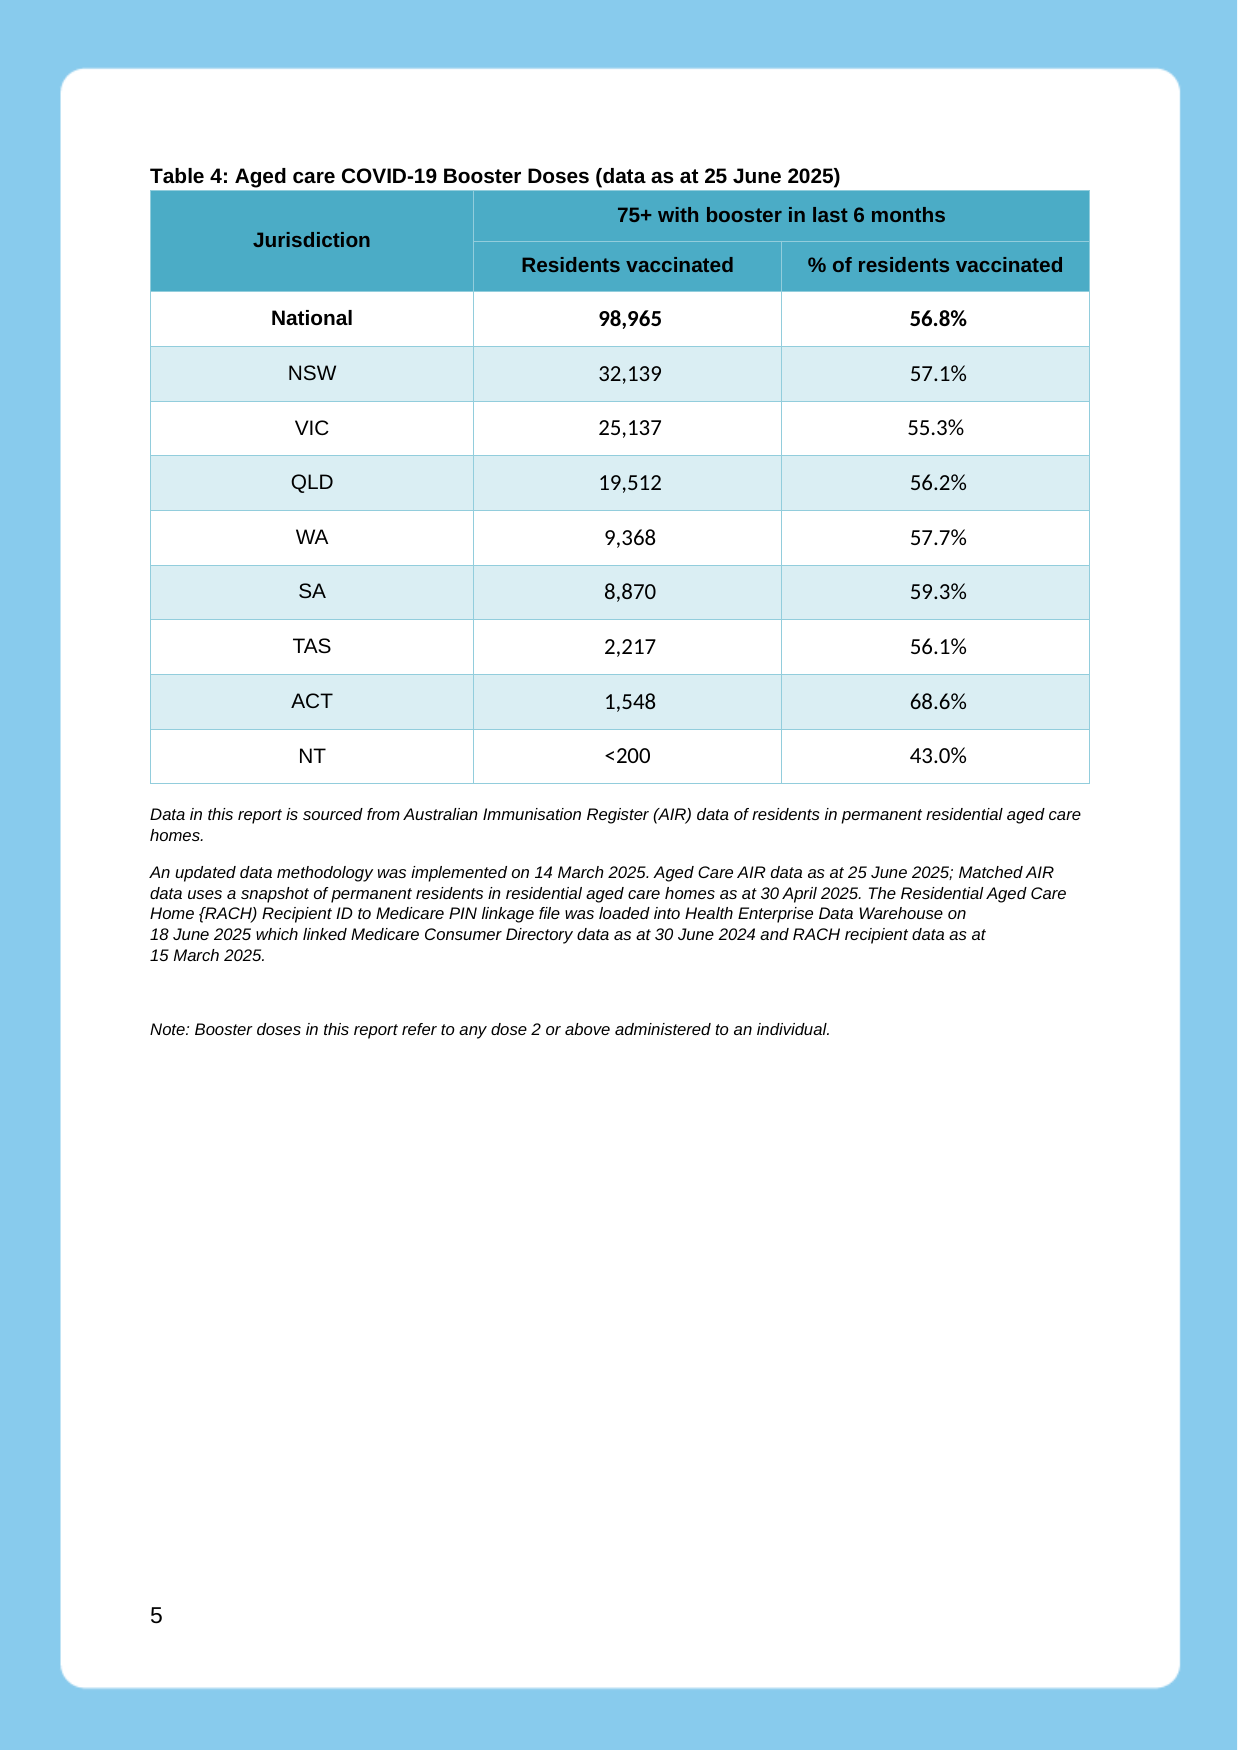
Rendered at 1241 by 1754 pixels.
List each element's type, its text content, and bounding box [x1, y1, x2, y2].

table_cell WA [151, 511, 473, 564]
table_cell 32,139 [474, 347, 781, 401]
table_cell Residents vaccinated [474, 242, 781, 291]
table_cell 98,965 [474, 292, 781, 346]
text An updated data methodology was implemented on 14 March 2025. Aged Care AIR data as at 25 June 2025; Matched AIR data uses a snapshot of permanent residents in residential aged care homes as at 30 April 2025. The Residential Aged Care Home {RACH) Recipient ID to Medicare PIN linkage file was loaded into Health Enterprise Data Warehouse on 18 June 2025 which linked Medicare Consumer Directory data as at 30 June 2024 and RACH recipient data as at 15 March 2025. [150, 863, 1090, 964]
table_header 75+ with booster in last 6 months [474, 191, 1089, 241]
table_cell 56.2% [782, 456, 1089, 510]
table_cell % of residents vaccinated [782, 242, 1089, 291]
table_cell ACT [151, 675, 473, 729]
text Note: Booster doses in this report refer to any dose 2 or above administered to an individual. [150, 1020, 1090, 1092]
table_cell 56.1% [782, 620, 1089, 674]
table_cell 2,217 [474, 620, 781, 674]
text Data in this report is sourced from Australian Immunisation Register (AIR) data of residents in permanent residential aged care homes. [150, 784, 1090, 845]
picture [0, 0, 1238, 1750]
table_cell 25,137 [474, 402, 781, 455]
table_cell <200 [474, 730, 781, 783]
table_cell 43.0% [782, 730, 1089, 783]
table_cell QLD [151, 456, 473, 510]
table_cell 55.3% [782, 402, 1089, 455]
table_cell 57.1% [782, 347, 1089, 401]
table_cell TAS [151, 620, 473, 674]
table_cell VIC [151, 402, 473, 455]
table_cell 68.6% [782, 675, 1089, 729]
table_cell NT [151, 730, 473, 783]
table_cell 19,512 [474, 456, 781, 510]
text Table 4: Aged care COVID-19 Booster Doses (data as at 25 June 2025) [150, 164, 1090, 188]
table_cell NSW [151, 347, 473, 401]
table_cell 8,870 [474, 566, 781, 619]
table_header Jurisdiction [151, 191, 473, 291]
table_cell 9,368 [474, 511, 781, 564]
table_cell National [151, 292, 473, 346]
table_cell 57.7% [782, 511, 1089, 564]
table_cell 59.3% [782, 566, 1089, 619]
table_cell SA [151, 566, 473, 619]
table_cell 1,548 [474, 675, 781, 729]
table_cell 56.8% [782, 292, 1089, 346]
